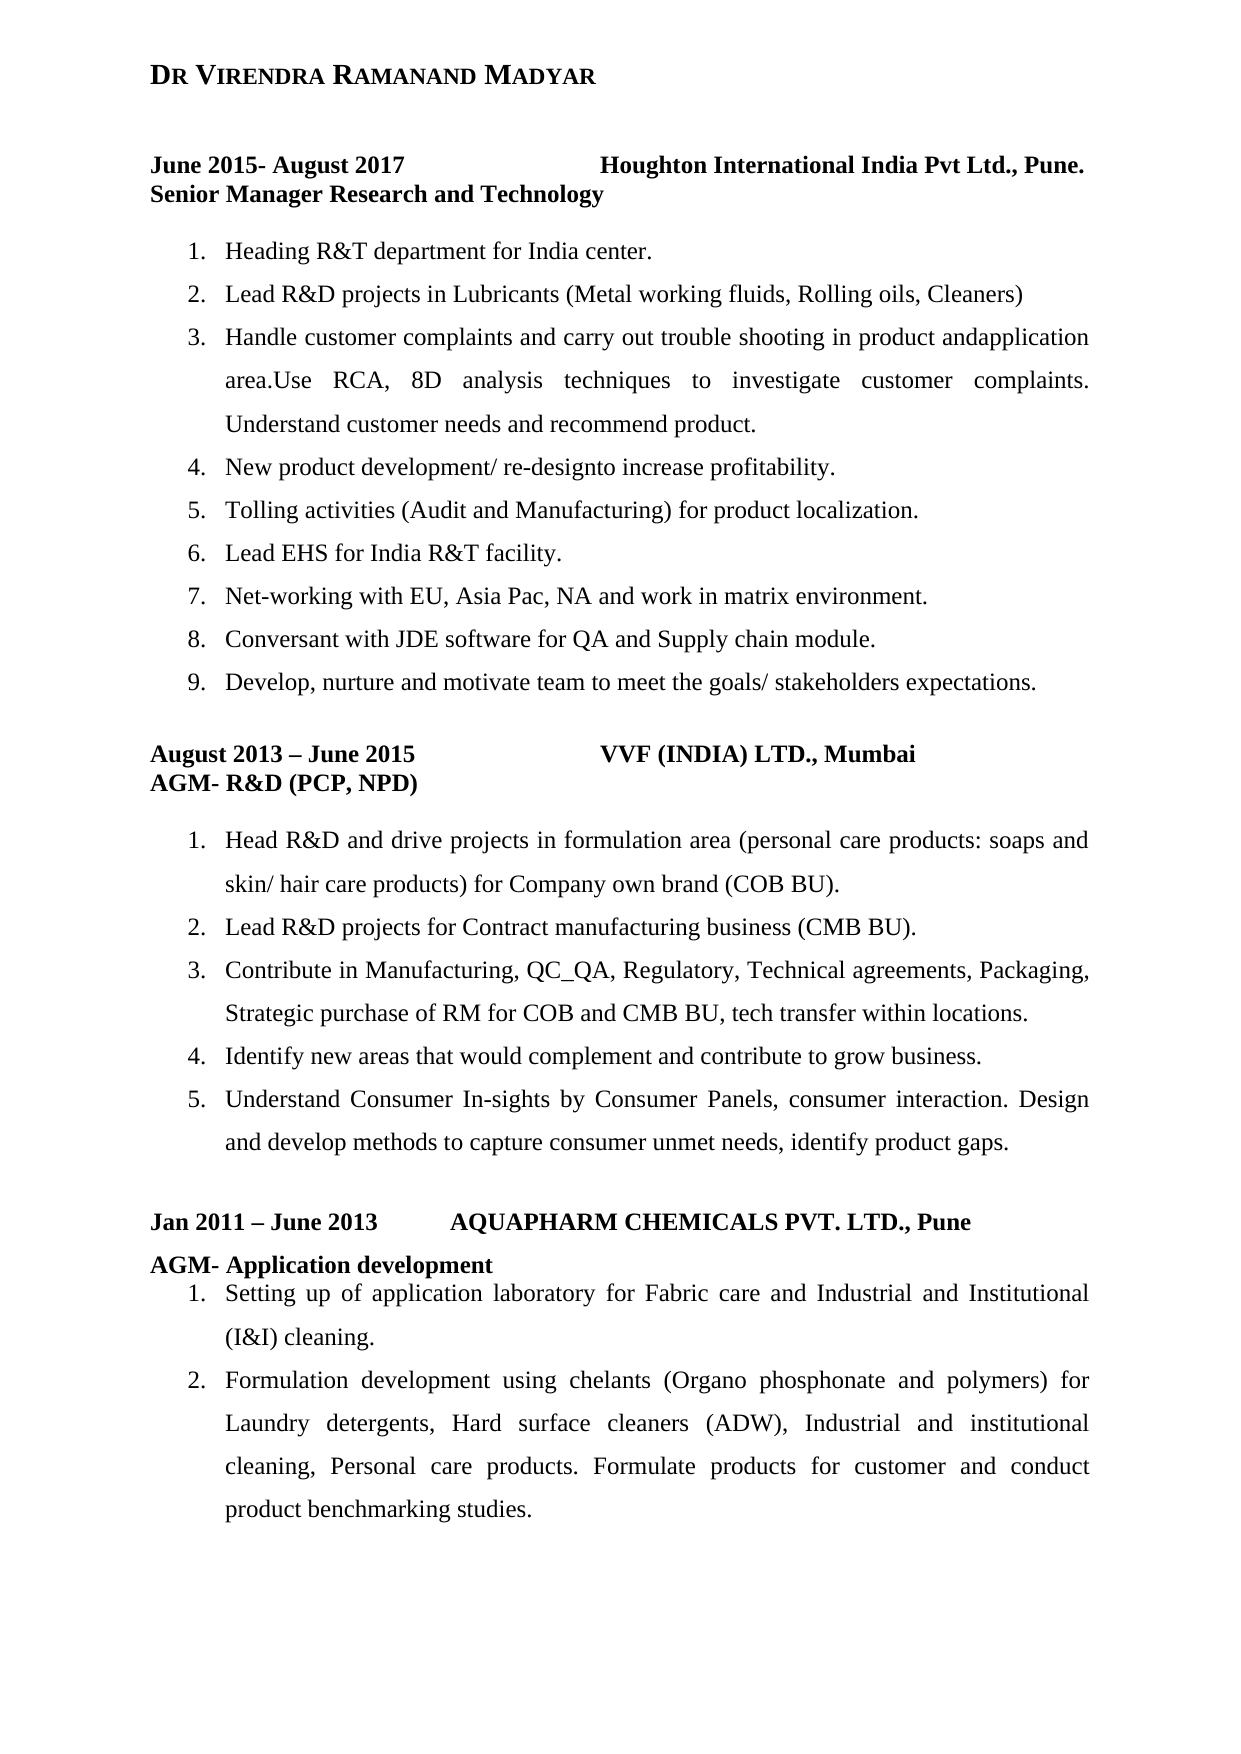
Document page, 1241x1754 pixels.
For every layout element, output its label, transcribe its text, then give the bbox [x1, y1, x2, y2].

list Conversant with JDE software for QA and Supply chain module. [187, 624, 1090, 653]
list Understand Consumer In-sights by Consumer Panels, consumer interaction. Design and develop methods to capture consumer unmet needs, identify product gaps. [187, 1084, 1090, 1156]
list Tolling activities (Audit and Manufacturing) for product localization. [187, 495, 1090, 524]
list Lead R&D projects for Contract manufacturing business (CMB BU). [187, 912, 1090, 941]
text AGM- Application development [150, 1250, 1090, 1278]
list Handle customer complaints and carry out trouble shooting in product andapplication area.Use RCA, 8D analysis techniques to investigate customer complaints. Understand customer needs and recommend product. [187, 322, 1090, 437]
list New product development/ re-designto increase profitability. [187, 452, 1090, 481]
list Heading R&T department for India center. [187, 236, 1090, 265]
text June 2015- August 2017 Houghton International India Pvt Ltd., Pune. [150, 150, 1090, 179]
list Setting up of application laboratory for Fabric care and Industrial and Institutional (I&I) cleaning. [187, 1278, 1090, 1350]
list Identify new areas that would complement and contribute to grow business. [187, 1041, 1090, 1070]
subtitle Jan 2011 – June 2013 AQUAPHARM CHEMICALS PVT. LTD., Pune [150, 1207, 1090, 1235]
list Formulation development using chelants (Organo phosphonate and polymers) for Laundry detergents, Hard surface cleaners (ADW), Industrial and institutional cleaning, Personal care products. Formulate products for customer and conduct product benchmarking studies. [187, 1365, 1090, 1523]
list Head R&D and drive projects in formulation area (personal care products: soaps and skin/ hair care products) for Company own brand (COB BU). [187, 826, 1090, 897]
list Contribute in Manufacturing, QC_QA, Regulatory, Technical agreements, Packaging, Strategic purchase of RM for COB and CMB BU, tech transfer within locations. [187, 955, 1090, 1027]
list Lead R&D projects in Lubricants (Metal working fluids, Rolling oils, Cleaners) [187, 279, 1090, 308]
list Net-working with EU, Asia Pac, NA and work in matrix environment. [187, 581, 1090, 610]
text AGM- R&D (PCP, NPD) [150, 768, 1090, 797]
list Develop, nurture and motivate team to meet the goals/ stakeholders expectations. [187, 667, 1090, 696]
list Lead EHS for India R&T facility. [187, 538, 1090, 567]
text August 2013 – June 2015 VVF (INDIA) LTD., Mumbai [150, 739, 1090, 768]
text Senior Manager Research and Technology [150, 179, 1090, 207]
